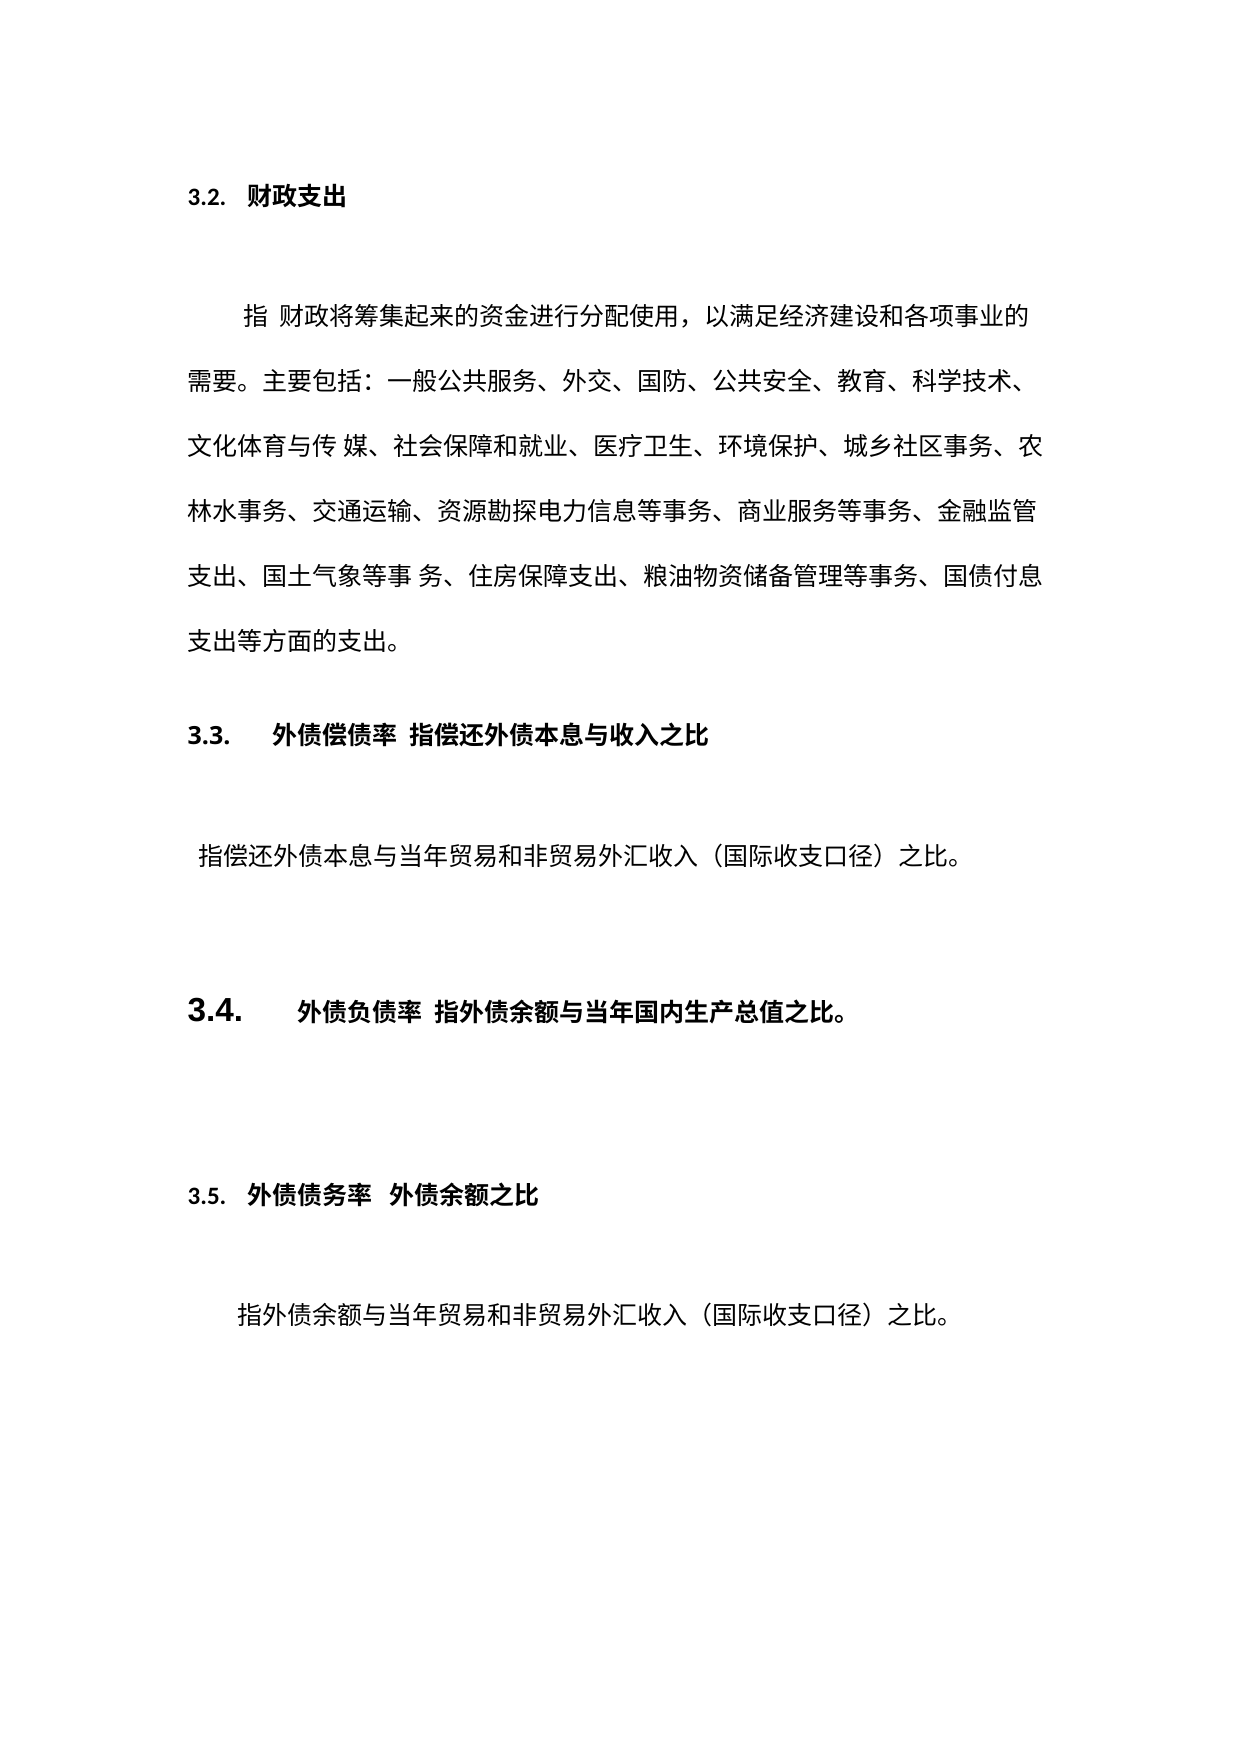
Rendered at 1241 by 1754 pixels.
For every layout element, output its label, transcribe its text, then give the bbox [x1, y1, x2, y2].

subtitle 外债偿债率 指偿还外债本息与收入之比 [187, 701, 1053, 766]
subtitle 财政支出 [187, 162, 1053, 227]
text 指外债余额与当年贸易和非贸易外汇收入（国际收支口径）之比。 [187, 1281, 1053, 1346]
subtitle 外债负债率 指外债余额与当年国内生产总值之比。 [187, 977, 1053, 1042]
subtitle 外债债务率 外债余额之比 [187, 1161, 1053, 1226]
text 指偿还外债本息与当年贸易和非贸易外汇收入（国际收支口径）之比。 [187, 822, 1053, 887]
text 指 财政将筹集起来的资金进行分配使用，以满足经济建设和各项事业的需要。主要包括：一般公共服务、外交、国防、公共安全、教育、科学技术、文化体育与传 媒、社会保障和就业、医疗卫生、环境保护、城乡社区事务、农林水事务、交通运输、资源勘探电力信息等事务、商业服务等事务、金融监管支出、国土气象等事 务、住房保障支出、粮油物资储备管理等事务、国债付息支出等方面的支出。 [187, 282, 1053, 672]
